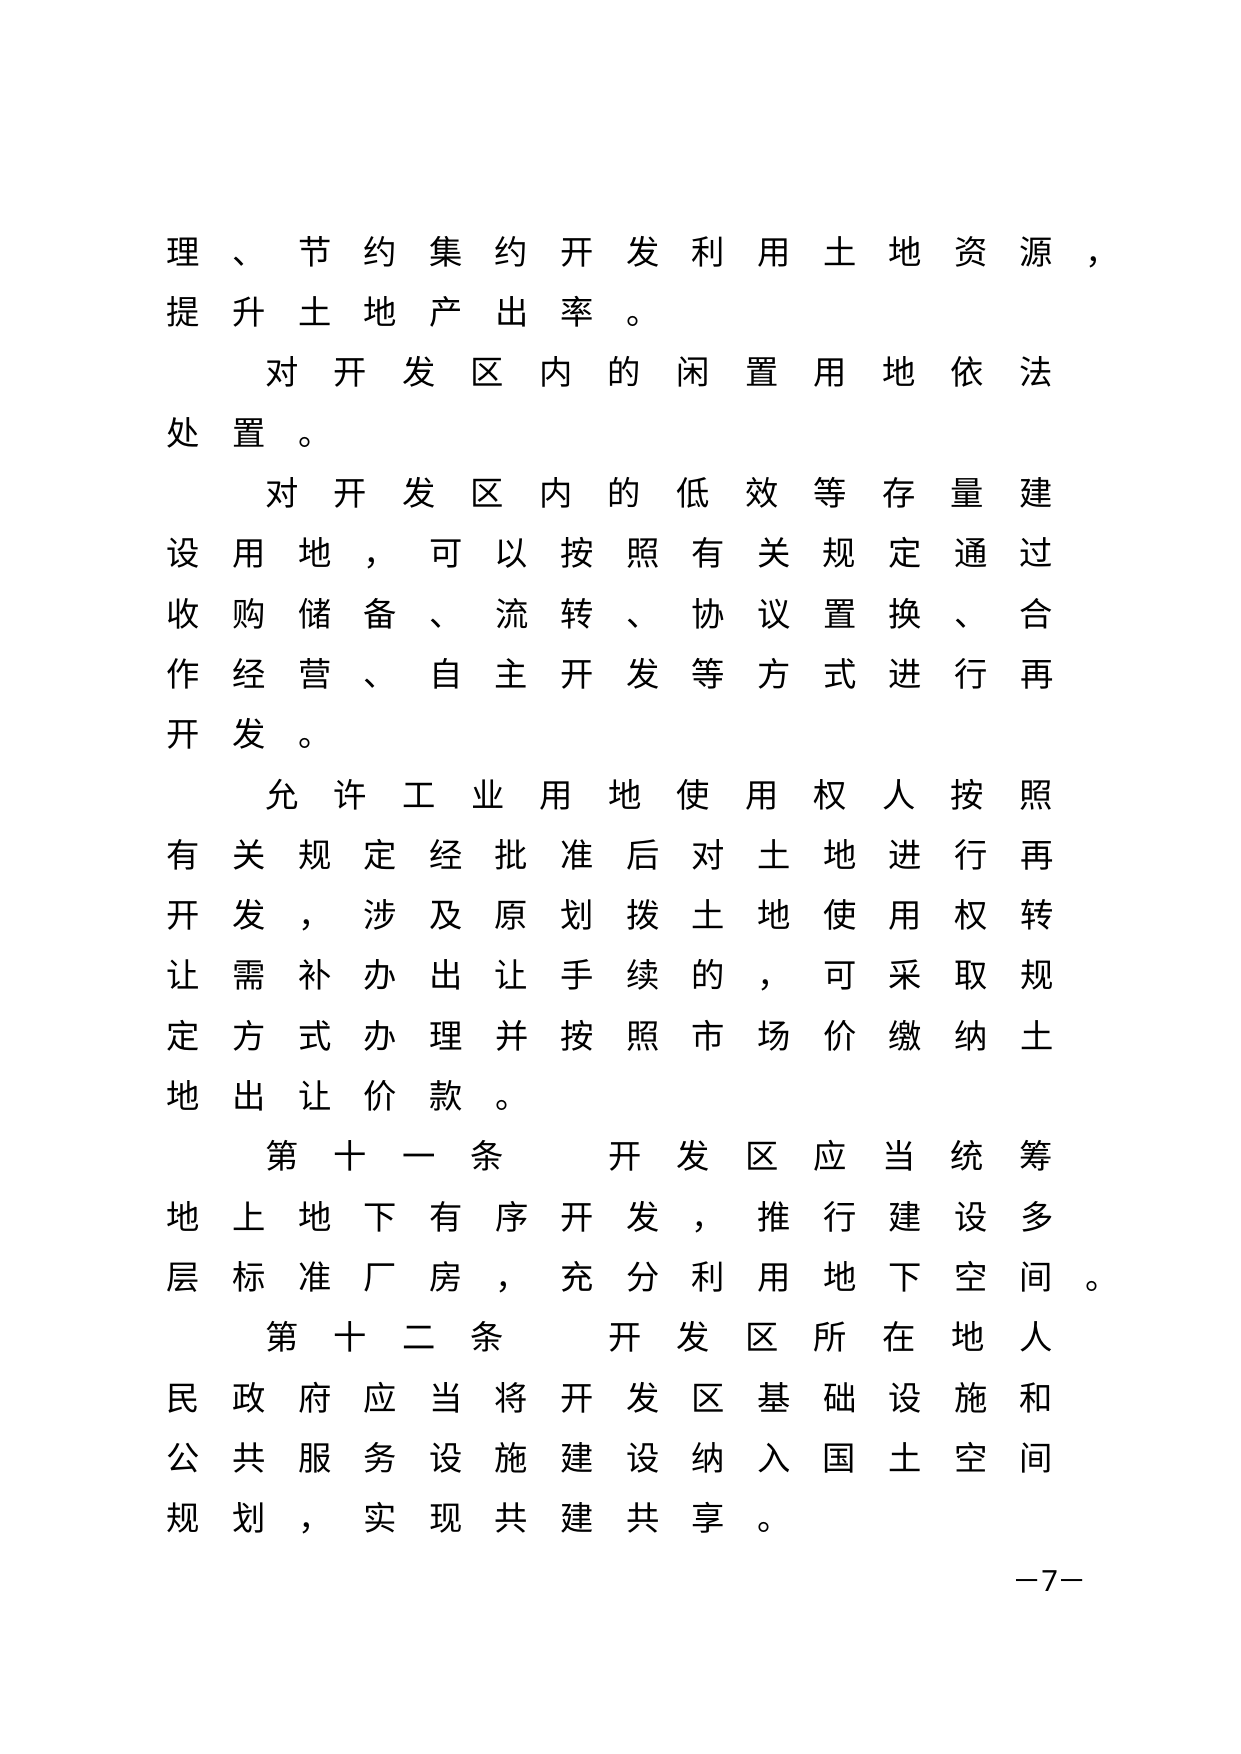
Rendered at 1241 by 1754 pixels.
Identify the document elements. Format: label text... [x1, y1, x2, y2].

text 对开发区内的低效等存量建设用地，可以按照有关规定通过收购储备、流转、协议置换、合作经营、自主开发等方式进行再开发。 [167, 461, 1085, 762]
text 第十一条 开发区应当统筹地上地下有序开发，推行建设多层标准厂房，充分利用地下空间。 [167, 1124, 1085, 1305]
text 第十二条 开发区所在地人民政府应当将开发区基础设施和公共服务设施建设纳入国土空间规划，实现共建共享。 [167, 1305, 1085, 1546]
text 第十条 开发区应当依法合理、节约集约开发利用土地资源，提升土地产出率。 [167, 219, 1085, 340]
text 对开发区内的闲置用地依法处置。 [167, 340, 1085, 461]
text 允许工业用地使用权人按照有关规定经批准后对土地进行再开发，涉及原划拨土地使用权转让需补办出让手续的，可采取规定方式办理并按照市场价缴纳土地出让价款。 [167, 762, 1085, 1124]
